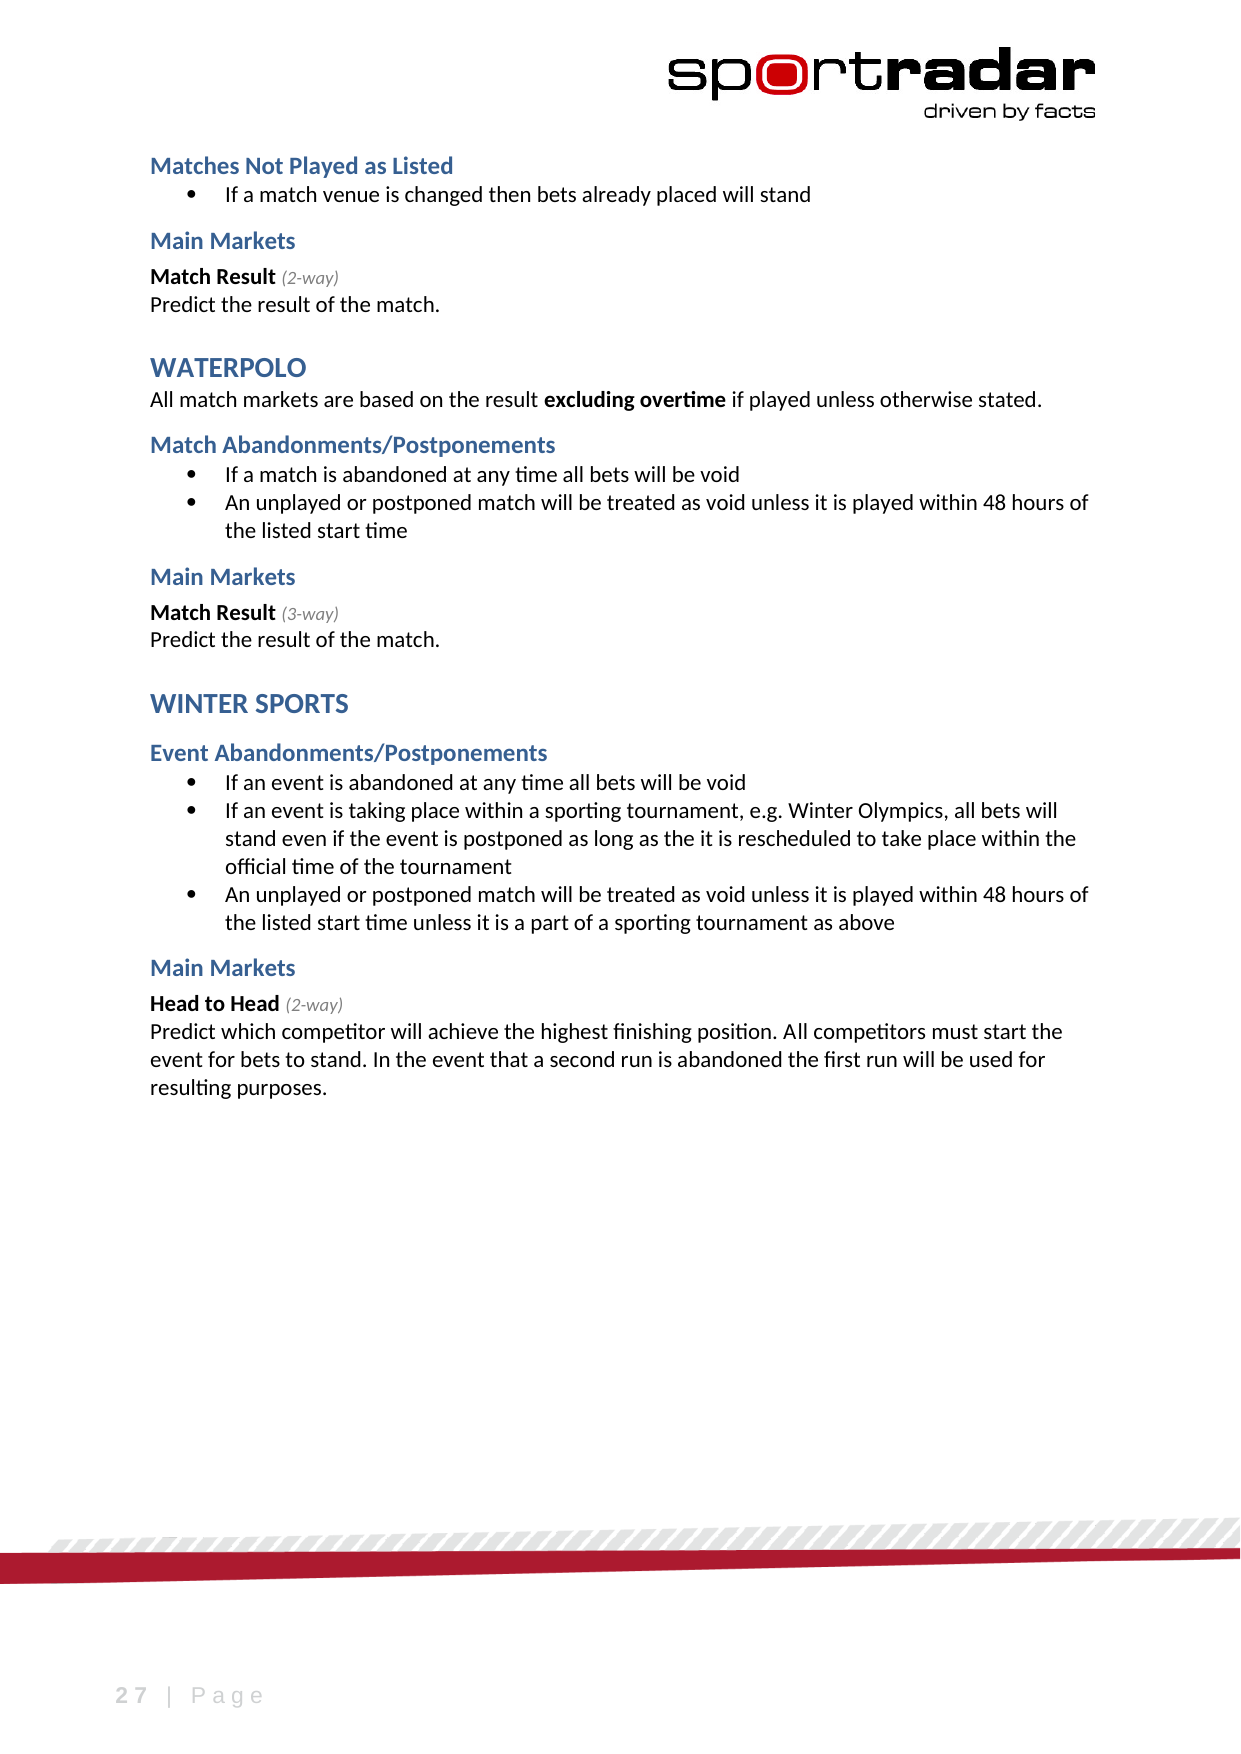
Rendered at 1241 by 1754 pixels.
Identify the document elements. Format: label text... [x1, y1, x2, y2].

subtitle Main Markets [150, 225, 1090, 256]
text All match markets are based on the result excluding overtime if played unless otherwise stated. [150, 385, 1090, 413]
list If a match venue is changed then bets already placed will stand [187, 181, 1090, 208]
list If an event is abandoned at any time all bets will be void [187, 768, 1090, 796]
subtitle WINTER SPORTS [150, 685, 1090, 721]
subtitle Event Abandonments/Postponements [150, 737, 1090, 768]
picture [668, 47, 1095, 121]
subtitle Match Result (2-way) [150, 262, 1090, 290]
list An unplayed or postponed match will be treated as void unless it is played within 48 hours of the listed start time unless it is a part of a sporting tournament as above [187, 880, 1090, 936]
subtitle Main Markets [150, 561, 1090, 591]
text Predict the result of the match. [150, 626, 1090, 654]
picture [0, 1515, 1241, 1584]
subtitle Matches Not Played as Listed [150, 150, 1090, 181]
list An unplayed or postponed match will be treated as void unless it is played within 48 hours of the listed start time [187, 488, 1090, 544]
subtitle Head to Head (2-way) [150, 989, 1090, 1017]
text Predict the result of the match. [150, 290, 1090, 318]
subtitle WATERPOLO [150, 349, 1090, 385]
subtitle Match Abandonments/Postponements [150, 429, 1090, 460]
subtitle Match Result (3-way) [150, 598, 1090, 626]
list If a match is abandoned at any time all bets will be void [187, 460, 1090, 488]
list If an event is taking place within a sporting tournament, e.g. Winter Olympics, all bets will stand even if the event is postponed as long as the it is rescheduled to take place within the official time of the tournament [187, 796, 1090, 880]
subtitle Main Markets [150, 952, 1090, 983]
text Predict which competitor will achieve the highest finishing position. All competitors must start the event for bets to stand. In the event that a second run is abandoned the first run will be used for resulting purposes. [150, 1017, 1090, 1101]
